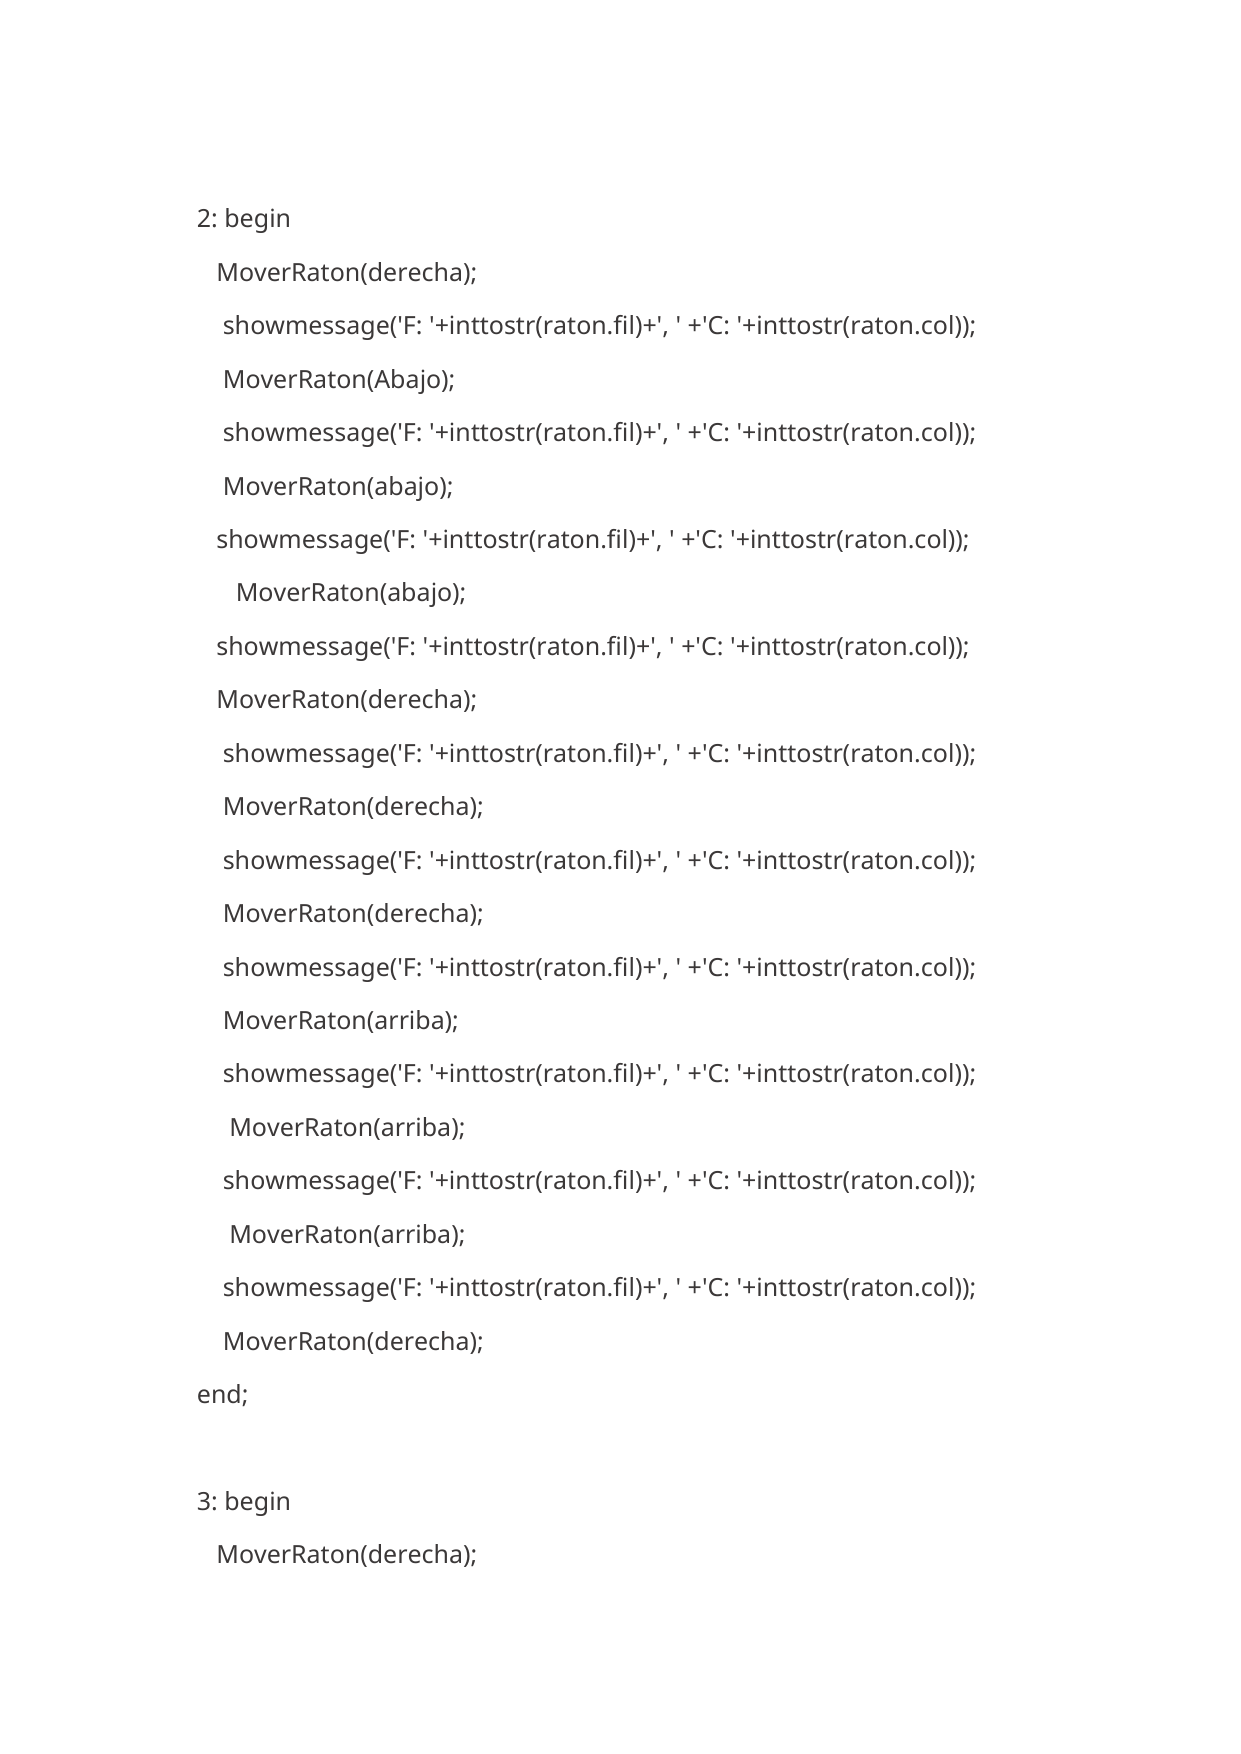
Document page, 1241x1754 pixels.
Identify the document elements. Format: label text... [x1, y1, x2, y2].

text MoverRaton(derecha); [177, 1537, 1063, 1571]
text showmessage('F: '+inttostr(raton.fil)+', ' +'C: '+inttostr(raton.col)); [177, 1056, 1063, 1090]
text MoverRaton(abajo); [177, 575, 1063, 609]
text MoverRaton(arriba); [177, 1109, 1063, 1143]
text MoverRaton(arriba); [177, 1003, 1063, 1037]
text MoverRaton(arriba); [177, 1216, 1063, 1250]
text MoverRaton(abajo); [177, 468, 1063, 502]
text 3: begin [177, 1483, 1063, 1518]
text end; [177, 1377, 1063, 1411]
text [177, 415, 1063, 449]
text showmessage('F: '+inttostr(raton.fil)+', ' +'C: '+inttostr(raton.col)); [177, 1163, 1063, 1197]
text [177, 1270, 1063, 1304]
text MoverRaton(derecha); [177, 896, 1063, 930]
text MoverRaton(derecha); [177, 254, 1063, 288]
text MoverRaton(derecha); [177, 1323, 1063, 1357]
text showmessage('F: '+inttostr(raton.fil)+', ' +'C: '+inttostr(raton.col)); [177, 842, 1063, 876]
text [177, 308, 1063, 342]
text 2: begin [177, 201, 1063, 235]
text showmessage('F: '+inttostr(raton.fil)+', ' +'C: '+inttostr(raton.col)); [177, 949, 1063, 983]
text MoverRaton(derecha); [177, 682, 1063, 716]
text MoverRaton(Abajo); [177, 361, 1063, 395]
text showmessage('F: '+inttostr(raton.fil)+', ' +'C: '+inttostr(raton.col)); [177, 735, 1063, 769]
text showmessage('F: '+inttostr(raton.fil)+', ' +'C: '+inttostr(raton.col)); [177, 628, 1063, 663]
text showmessage('F: '+inttostr(raton.fil)+', ' +'C: '+inttostr(raton.col)); [177, 522, 1063, 556]
text MoverRaton(derecha); [177, 789, 1063, 823]
